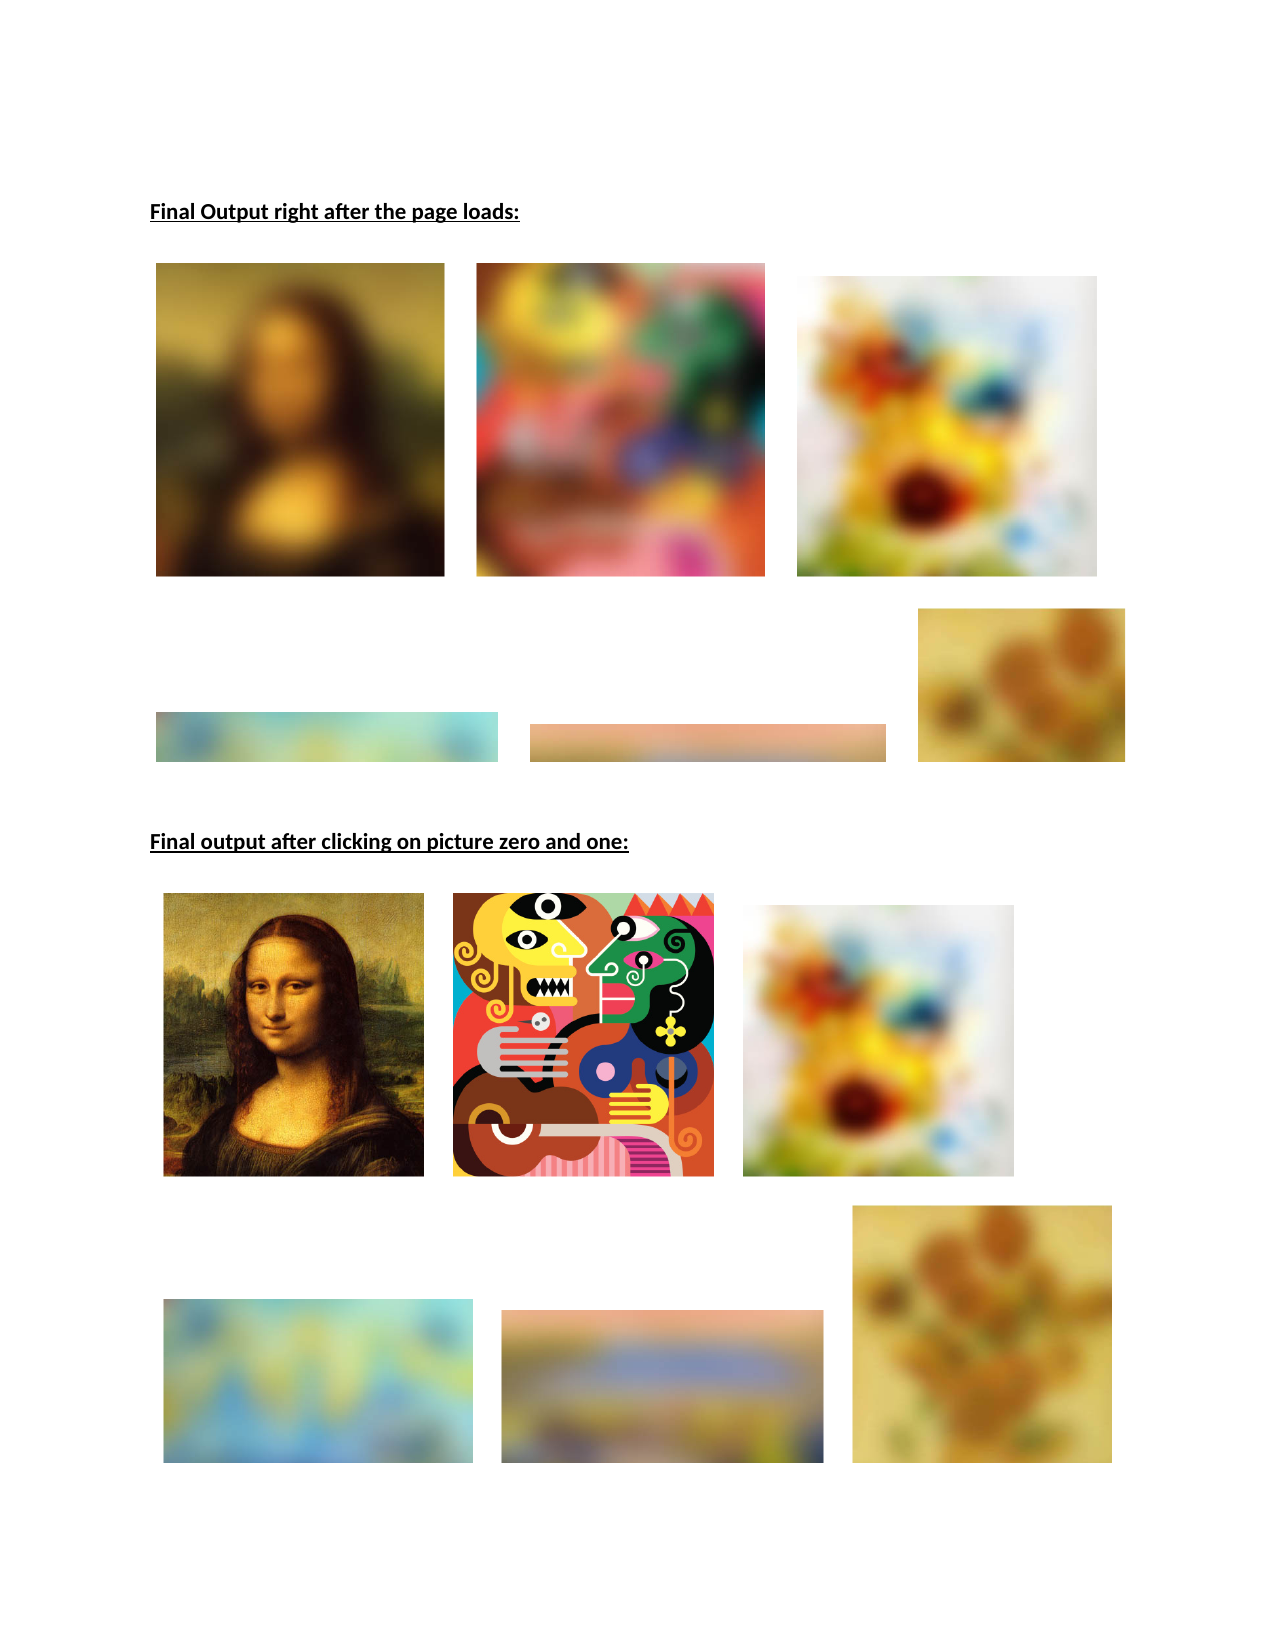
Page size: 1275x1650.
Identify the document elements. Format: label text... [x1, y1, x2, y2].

picture [150, 873, 1125, 1463]
text Final Output right after the page loads: [150, 197, 1125, 225]
picture [150, 243, 1125, 762]
text Final output after clicking on picture zero and one: [150, 827, 1125, 855]
